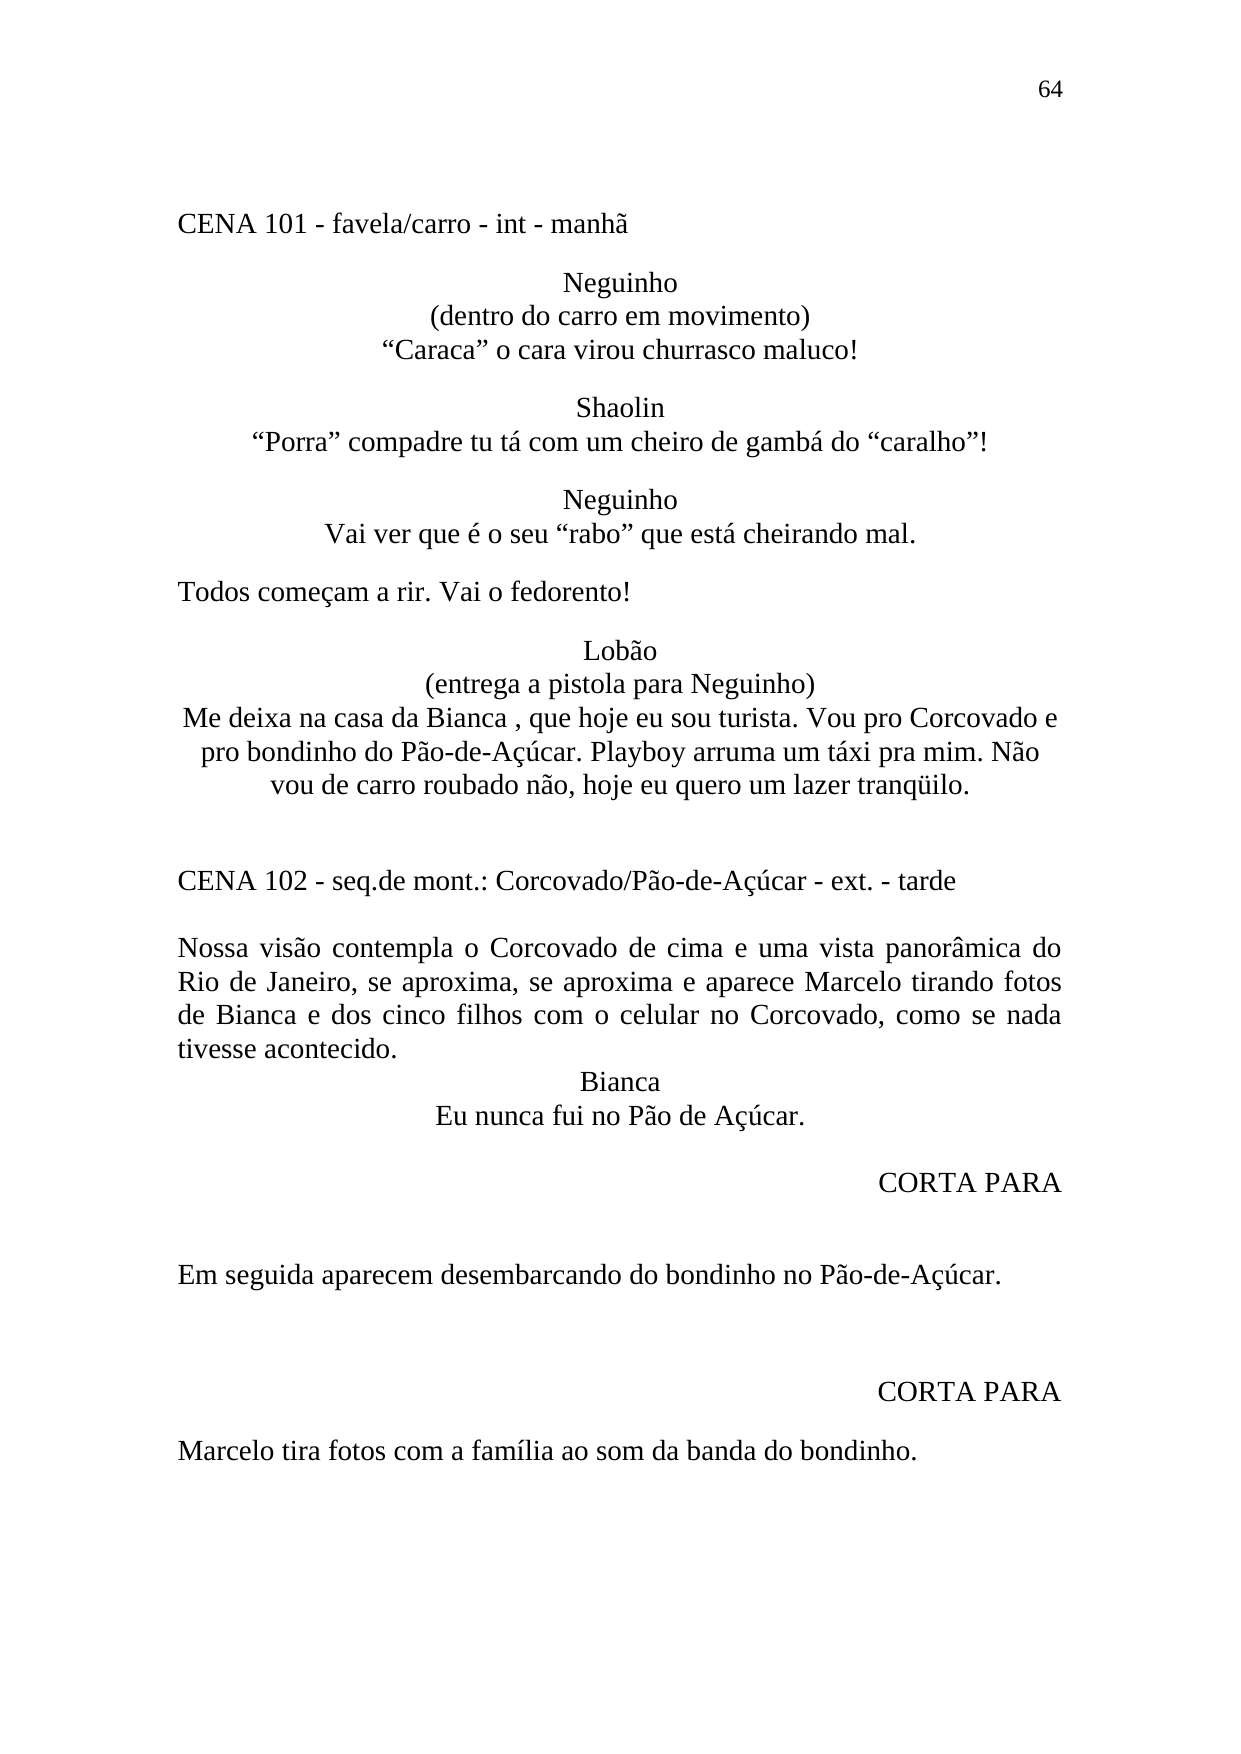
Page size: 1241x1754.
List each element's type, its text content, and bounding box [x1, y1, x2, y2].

text CENA 101 - favela/carro - int - manhã [177, 206, 1063, 240]
text CORTA PARA [177, 1374, 1063, 1408]
text Neguinho [177, 482, 1063, 516]
text Me deixa na casa da Bianca , que hoje eu sou turista. Vou pro Corcovado e pro bondinho do Pão-de-Açúcar. Playboy arruma um táxi pra mim. Não vou de carro roubado não, hoje eu quero um lazer tranqüilo. [177, 700, 1063, 801]
text Nossa visão contempla o Corcovado de cima e uma vista panorâmica do Rio de Janeiro, se aproxima, se aproxima e aparece Marcelo tirando fotos de Bianca e dos cinco filhos com o celular no Corcovado, como se nada tivesse acontecido. [177, 930, 1063, 1064]
text Vai ver que é o seu “rabo” que está cheirando mal. [177, 516, 1063, 549]
text CENA 102 - seq.de mont.: Corcovado/Pão-de-Açúcar - ext. - tarde [177, 863, 1063, 897]
text “Caraca” o cara virou churrasco maluco! [177, 332, 1063, 365]
text Marcelo tira fotos com a família ao som da banda do bondinho. [177, 1433, 1063, 1466]
text Neguinho [177, 265, 1063, 298]
text Eu nunca fui no Pão de Açúcar. [177, 1098, 1063, 1131]
text CORTA PARA [177, 1165, 1063, 1198]
text Lobão [177, 633, 1063, 667]
text Shaolin [177, 390, 1063, 424]
text Em seguida aparecem desembarcando do bondinho no Pão-de-Açúcar. [177, 1257, 1063, 1291]
text Todos começam a rir. Vai o fedorento! [177, 574, 1063, 608]
text “Porra” compadre tu tá com um cheiro de gambá do “caralho”! [177, 424, 1063, 457]
text (entrega a pistola para Neguinho) [177, 667, 1063, 700]
text Bianca [177, 1064, 1063, 1098]
text (dentro do carro em movimento) [177, 298, 1063, 332]
